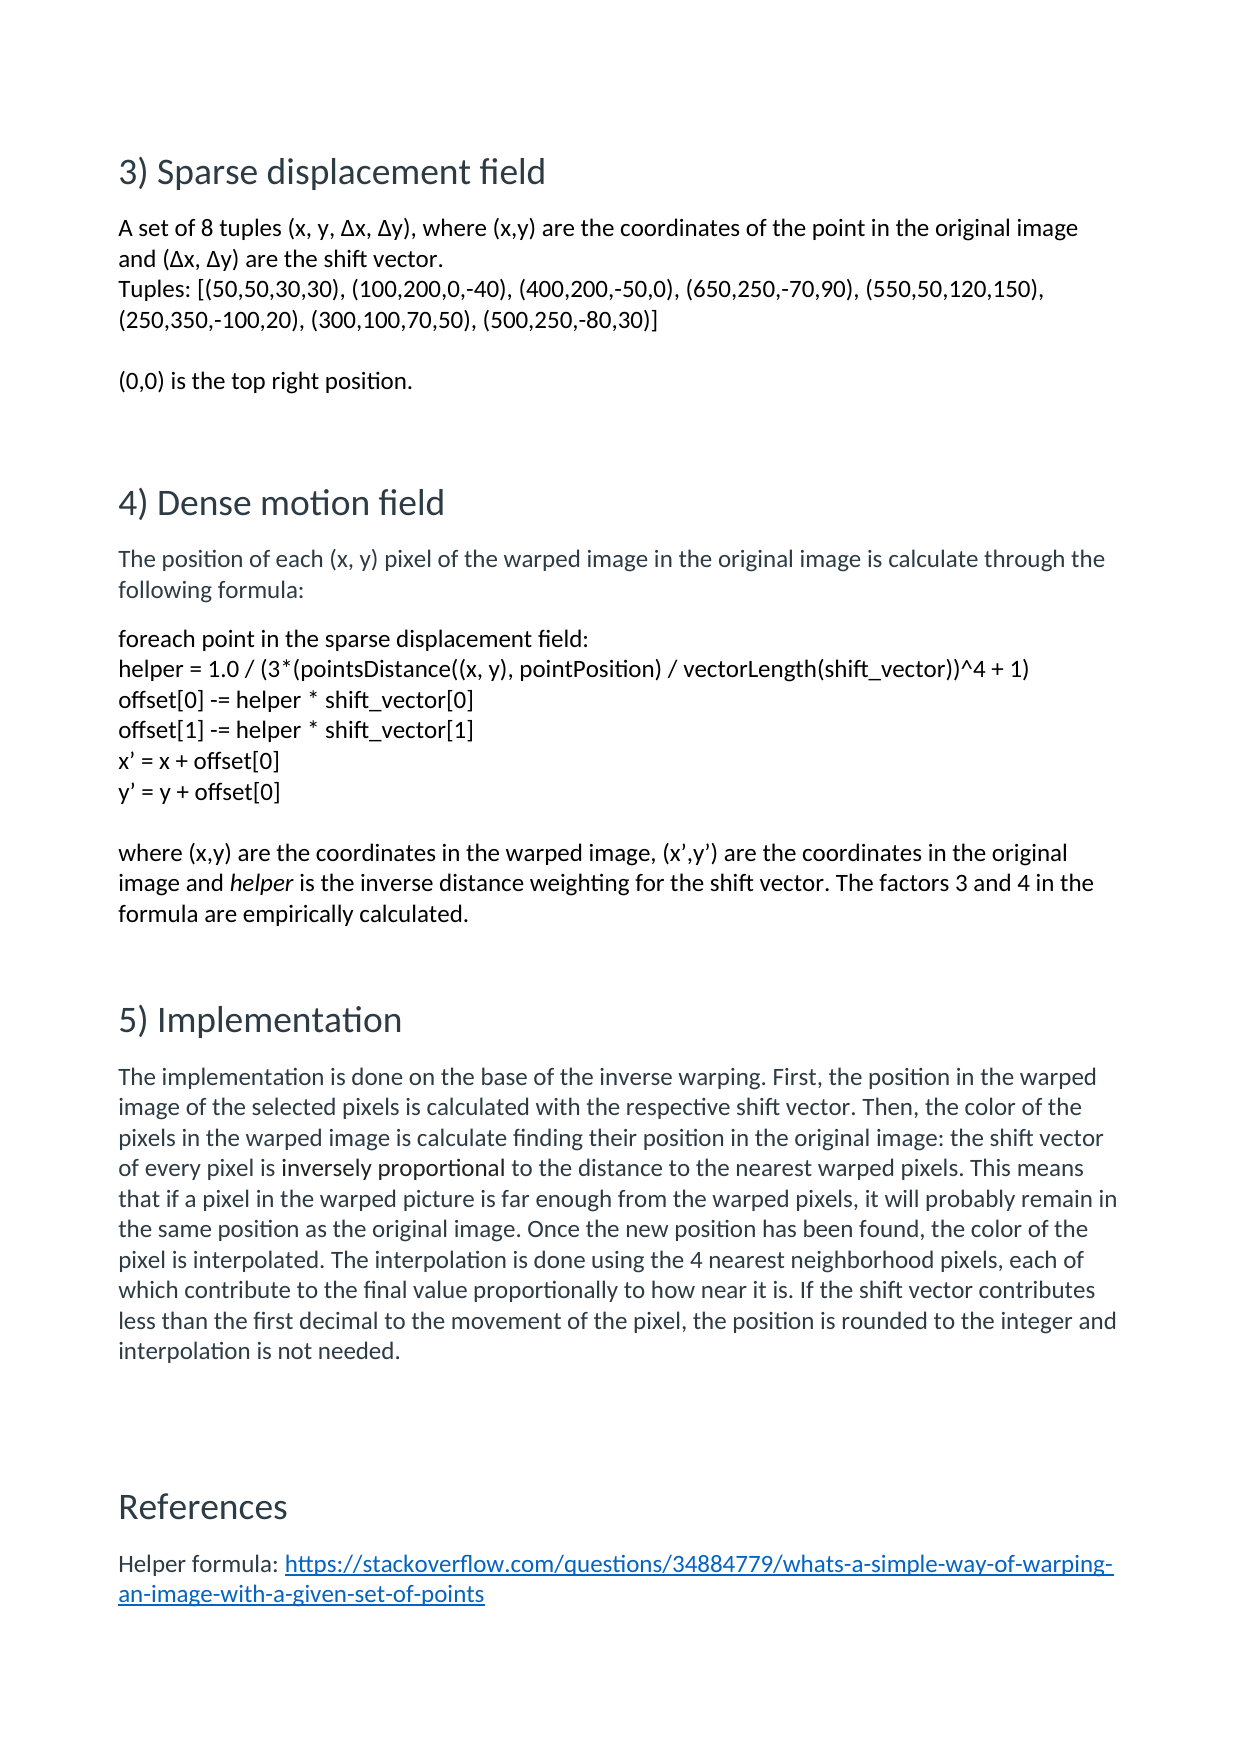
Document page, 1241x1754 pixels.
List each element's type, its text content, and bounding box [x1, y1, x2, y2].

text x’ = x + offset[0] [118, 745, 1122, 776]
text y’ = y + offset[0] [118, 776, 1122, 806]
text 5) Implementation [118, 996, 1122, 1042]
text Helper formula: https://stackoverflow.com/questions/34884779/whats-a-simple-way-of-warping-an-image-with-a-given-set-of-points [118, 1548, 1122, 1609]
text A set of 8 tuples (x, y, Δx, Δy), where (x,y) are the coordinates of the point in the original image and (Δx, Δy) are the shift vector. [118, 212, 1122, 273]
text The position of each (x, y) pixel of the warped image in the original image is calculate through the following formula: [118, 543, 1122, 604]
text helper = 1.0 / (3*(pointsDistance((x, y), pointPosition) / vectorLength(shift_vector))^4 + 1) offset[0] -= helper * shift_vector[0] offset[1] -= helper * shift_vector[1] [118, 653, 1122, 745]
text 3) Sparse displacement field [118, 148, 1122, 193]
text The implementation is done on the base of the inverse warping. First, the position in the warped image of the selected pixels is calculated with the respective shift vector. Then, the color of the pixels in the warped image is calculate finding their position in the original image: the shift vector of every pixel is inversely proportional to the distance to the nearest warped pixels. This means that if a pixel in the warped picture is far enough from the warped pixels, it will probably remain in the same position as the original image. Once the new position has been found, the color of the pixel is interpolated. The interpolation is done using the 4 nearest neighborhood pixels, each of which contribute to the final value proportionally to how near it is. If the shift vector contributes less than the first decimal to the movement of the pixel, the position is rounded to the integer and interpolation is not needed. [118, 1061, 1122, 1366]
text where (x,y) are the coordinates in the warped image, (x’,y’) are the coordinates in the original image and helper is the inverse distance weighting for the shift vector. The factors 3 and 4 in the formula are empirically calculated. [118, 837, 1122, 928]
text (0,0) is the top right position. [118, 365, 1122, 395]
text References [118, 1483, 1122, 1529]
text 4) Dense motion field [118, 479, 1122, 524]
text Tuples: [(50,50,30,30), (100,200,0,-40), (400,200,-50,0), (650,250,-70,90), (550,50,120,150), (250,350,-100,20), (300,100,70,50), (500,250,-80,30)] [118, 273, 1122, 334]
text foreach point in the sparse displacement field: [118, 623, 1122, 653]
